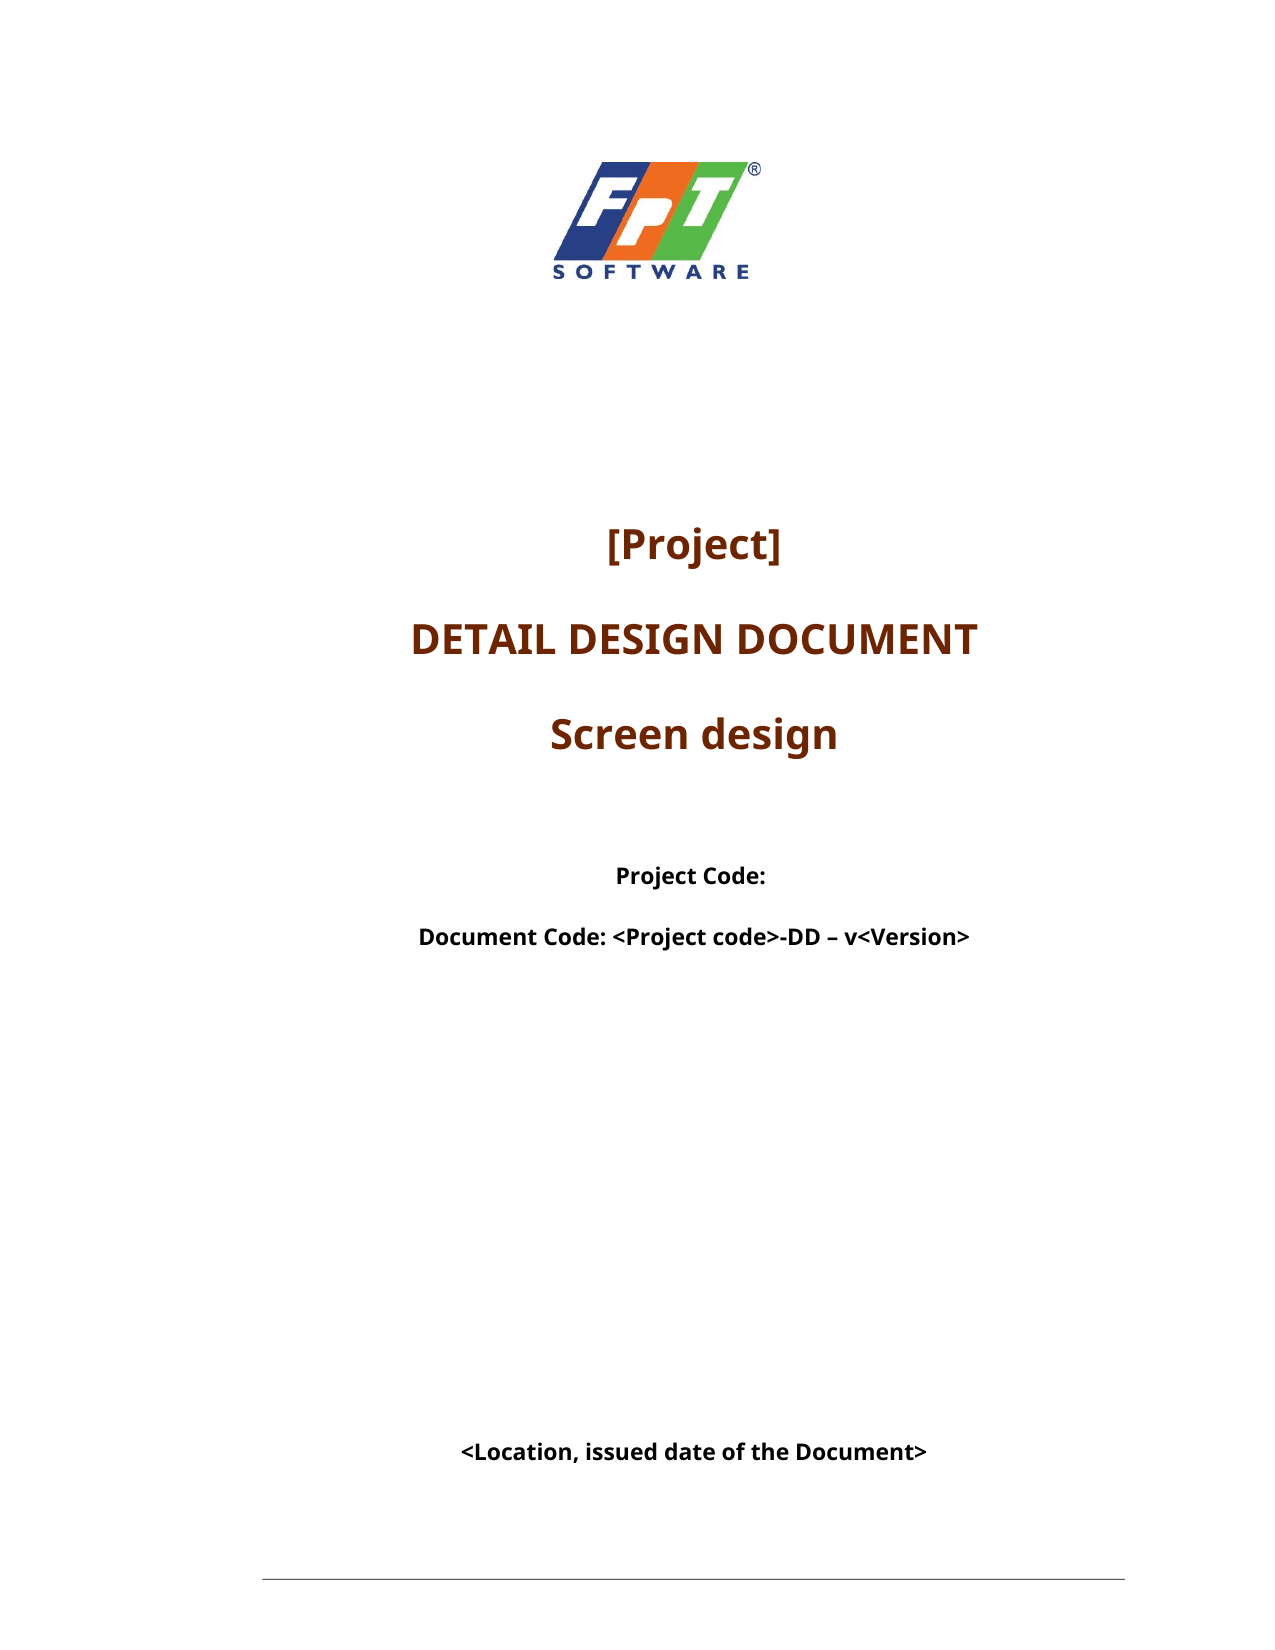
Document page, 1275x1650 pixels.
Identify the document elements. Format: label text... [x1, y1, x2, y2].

text DETAIL DESIGN DOCUMENT [398, 610, 990, 666]
subtitle [Project] [398, 515, 990, 572]
picture [553, 162, 761, 279]
text Screen design [398, 704, 990, 761]
text <Location, issued date of the Document> [397, 1436, 990, 1467]
text Project Code: [391, 860, 990, 891]
text Document Code: <Project code>-DD – v<Version> [398, 921, 990, 952]
